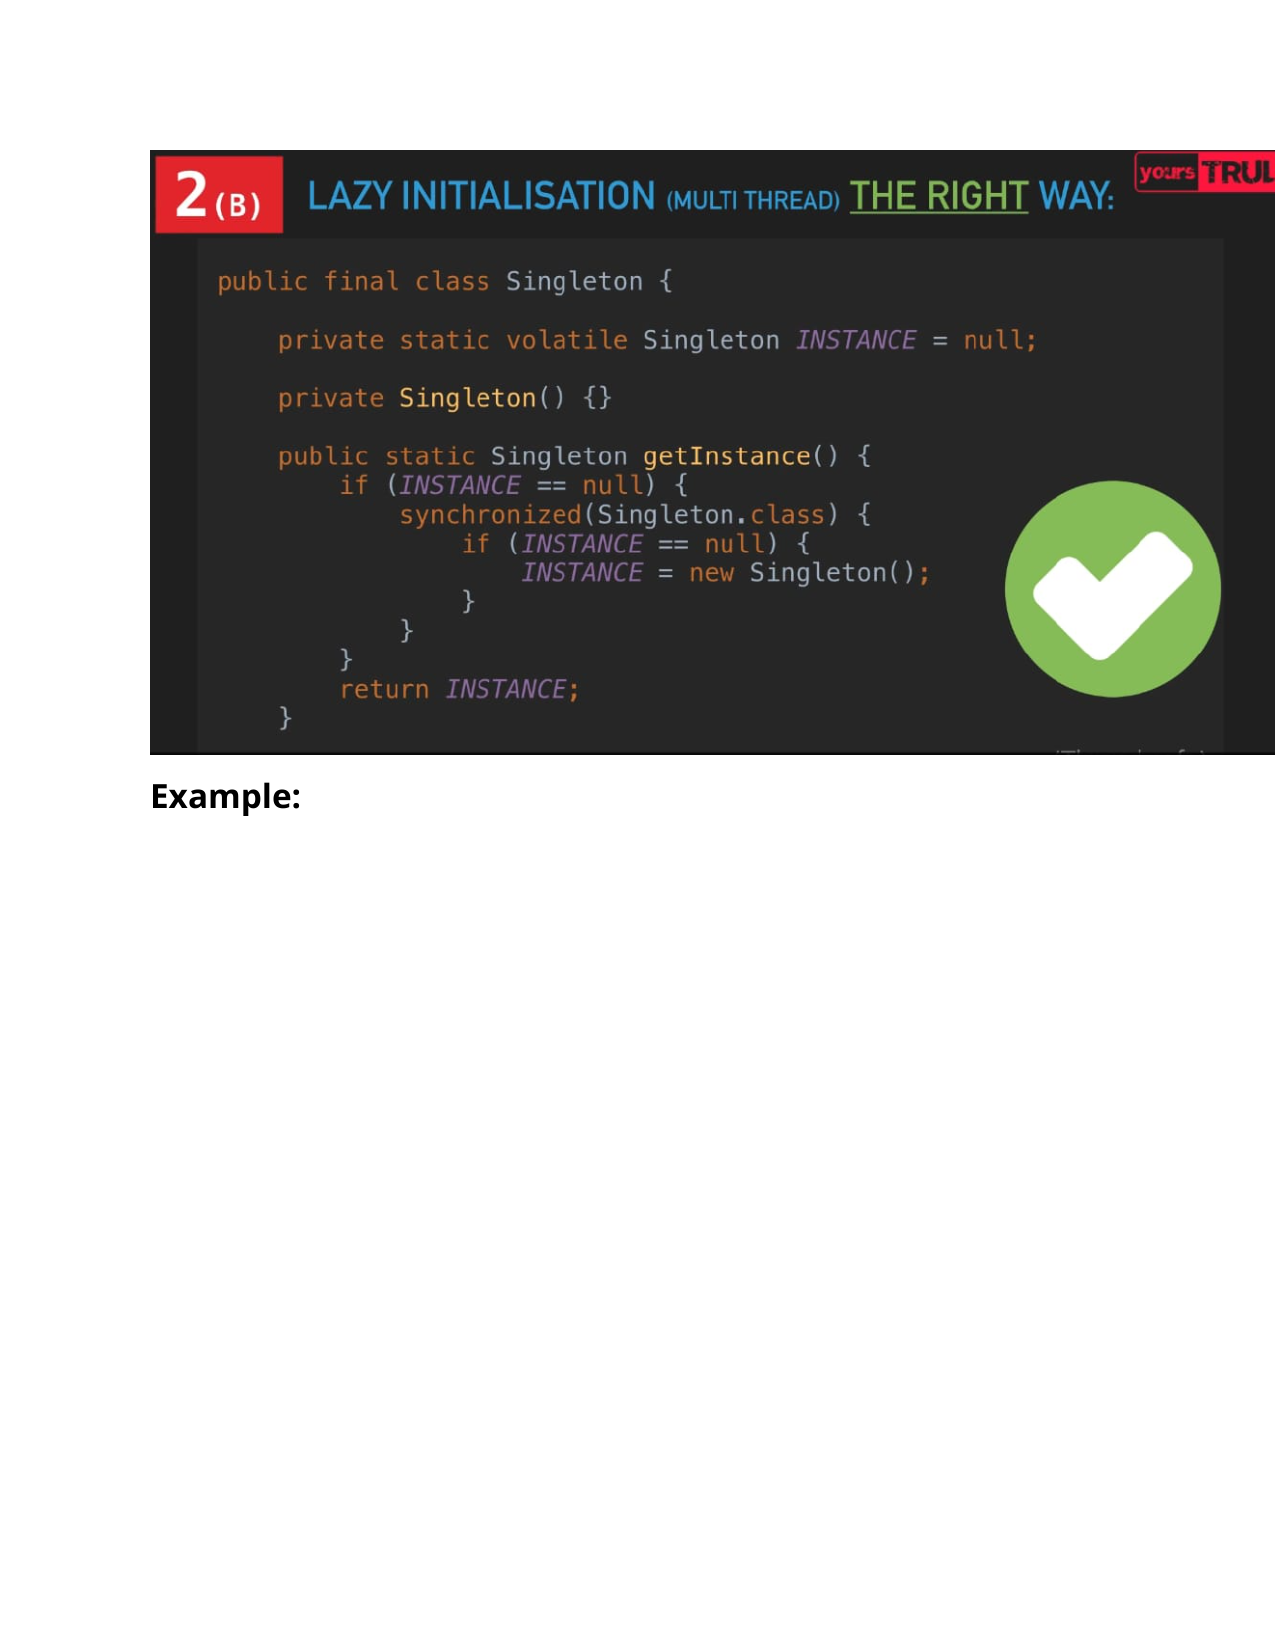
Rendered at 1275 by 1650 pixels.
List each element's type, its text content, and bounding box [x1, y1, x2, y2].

picture [150, 150, 1275, 755]
text Example: [150, 773, 1125, 819]
